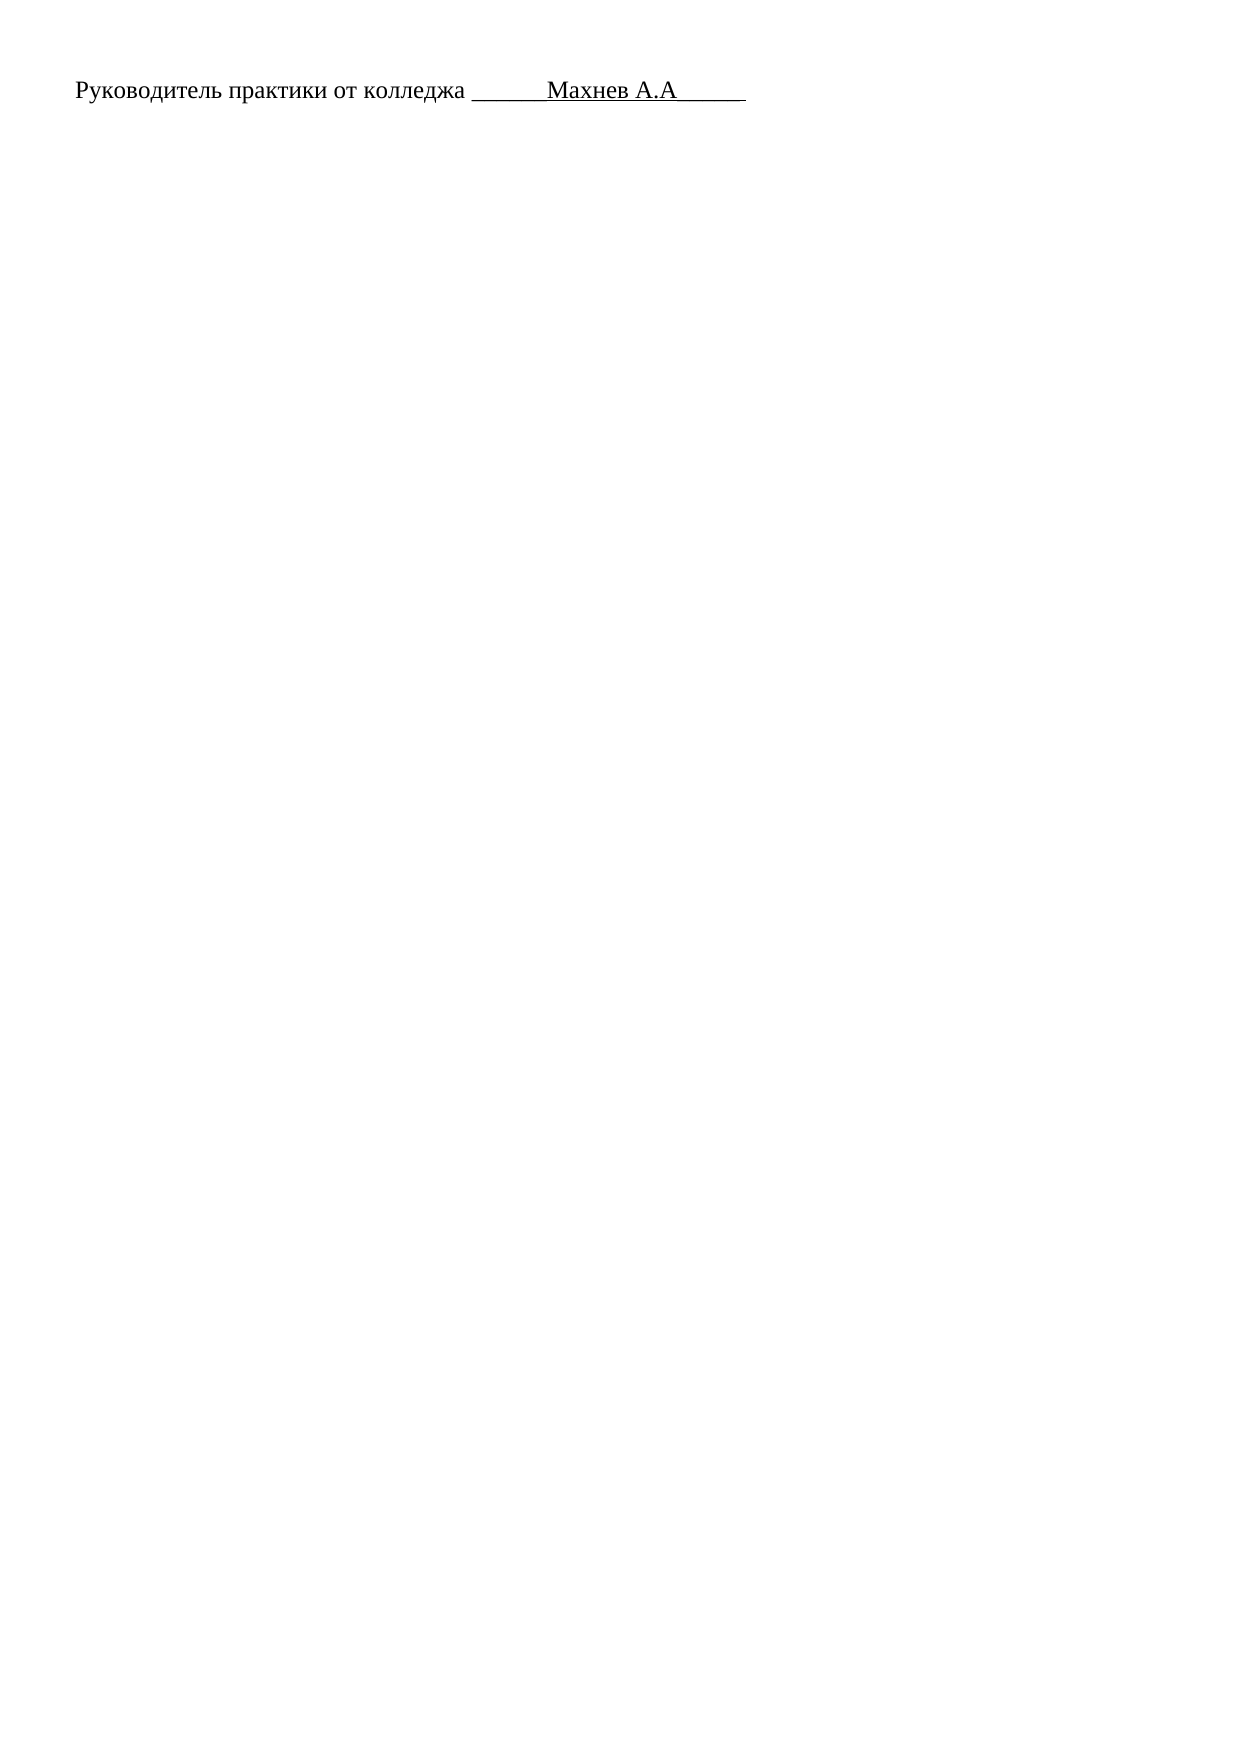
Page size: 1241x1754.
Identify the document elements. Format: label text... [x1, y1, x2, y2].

text Руководитель практики от колледжа ______Махнев А.А_____ [75, 75, 1165, 104]
